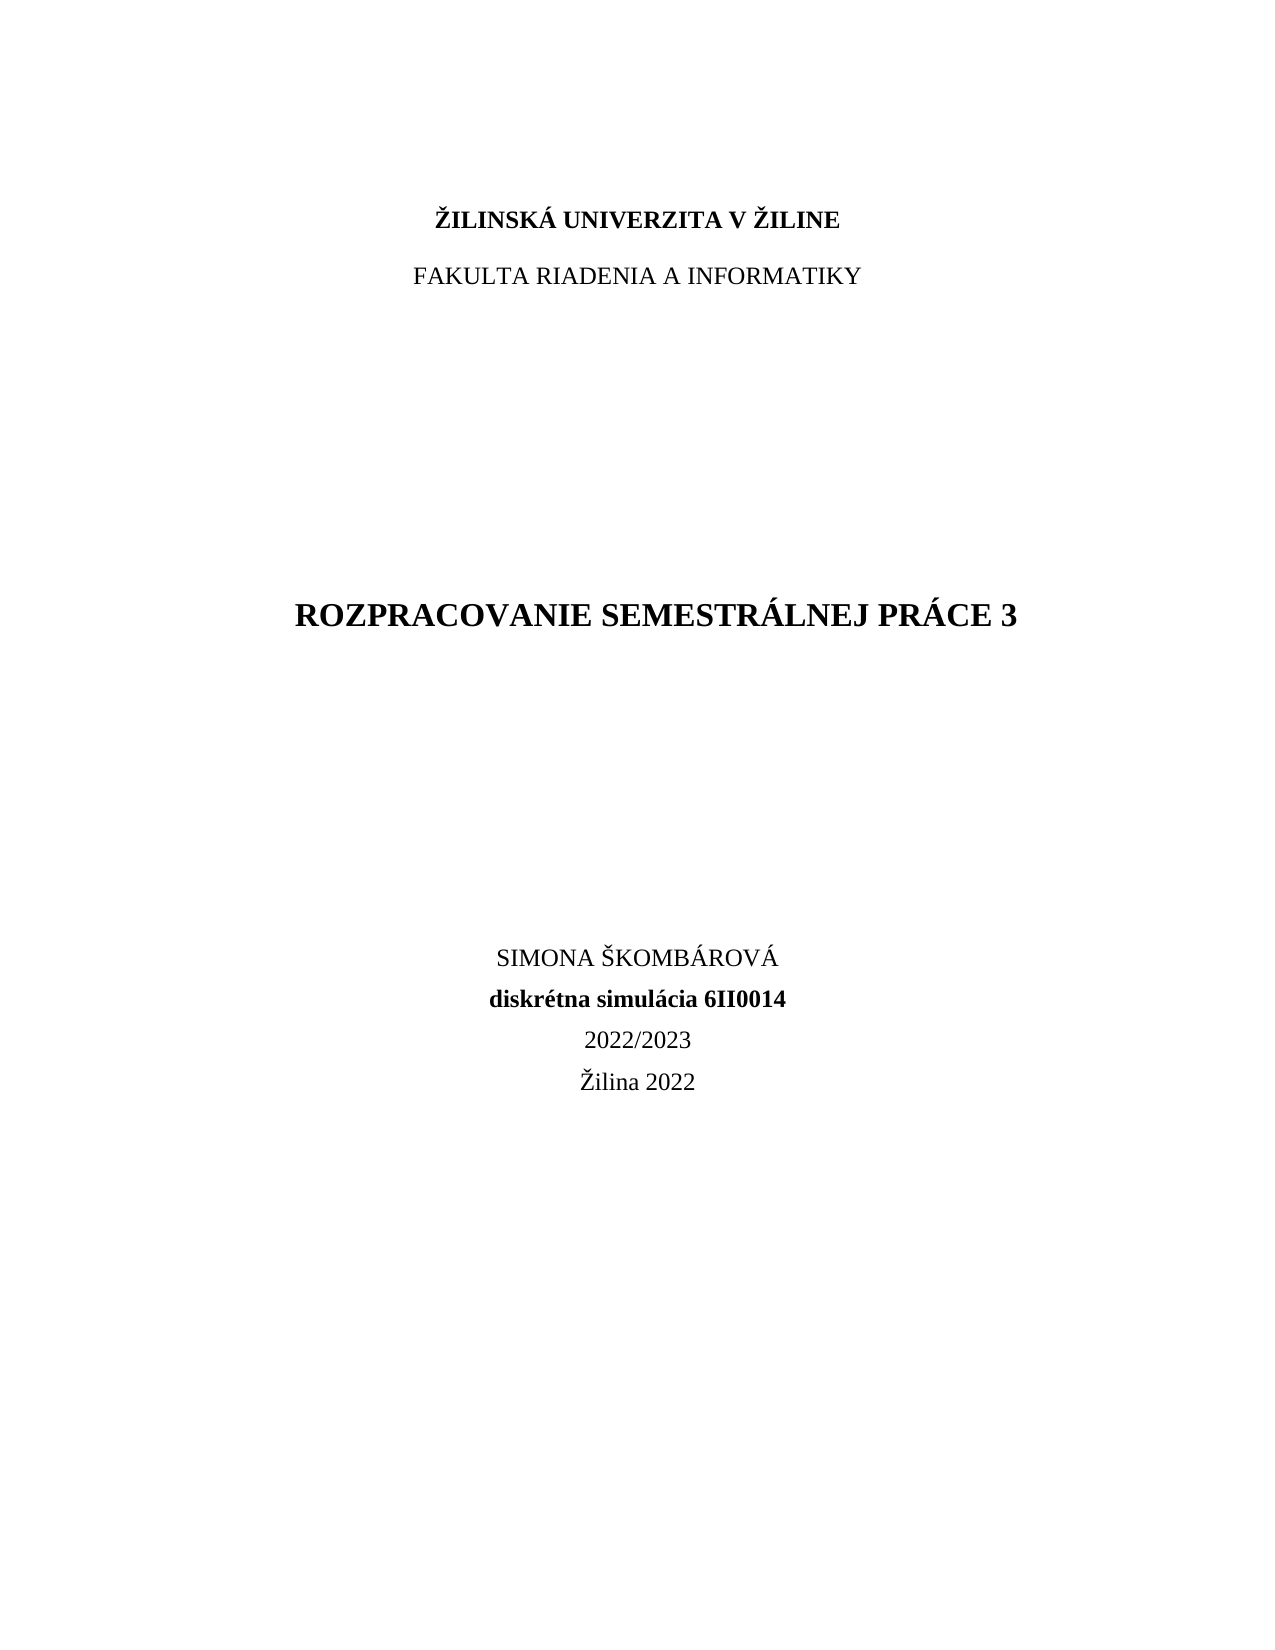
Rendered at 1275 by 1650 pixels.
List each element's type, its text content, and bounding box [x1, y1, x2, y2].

text diskrétna simulácia 6II0014 [150, 984, 1125, 1013]
text Žilina 2022 [150, 1067, 1125, 1096]
text FAKULTA RIADENIA A INFORMATIKY [150, 261, 1125, 290]
text ŽILINSKÁ UNIVERZITA V ŽILINE [150, 206, 1125, 234]
text ROZPRACOVANIE SEMESTRÁLNEJ PRÁCE 3 [187, 595, 1125, 633]
text SIMONA ŠKOMBÁROVÁ [150, 943, 1125, 972]
text 2022/2023 [150, 1026, 1125, 1054]
